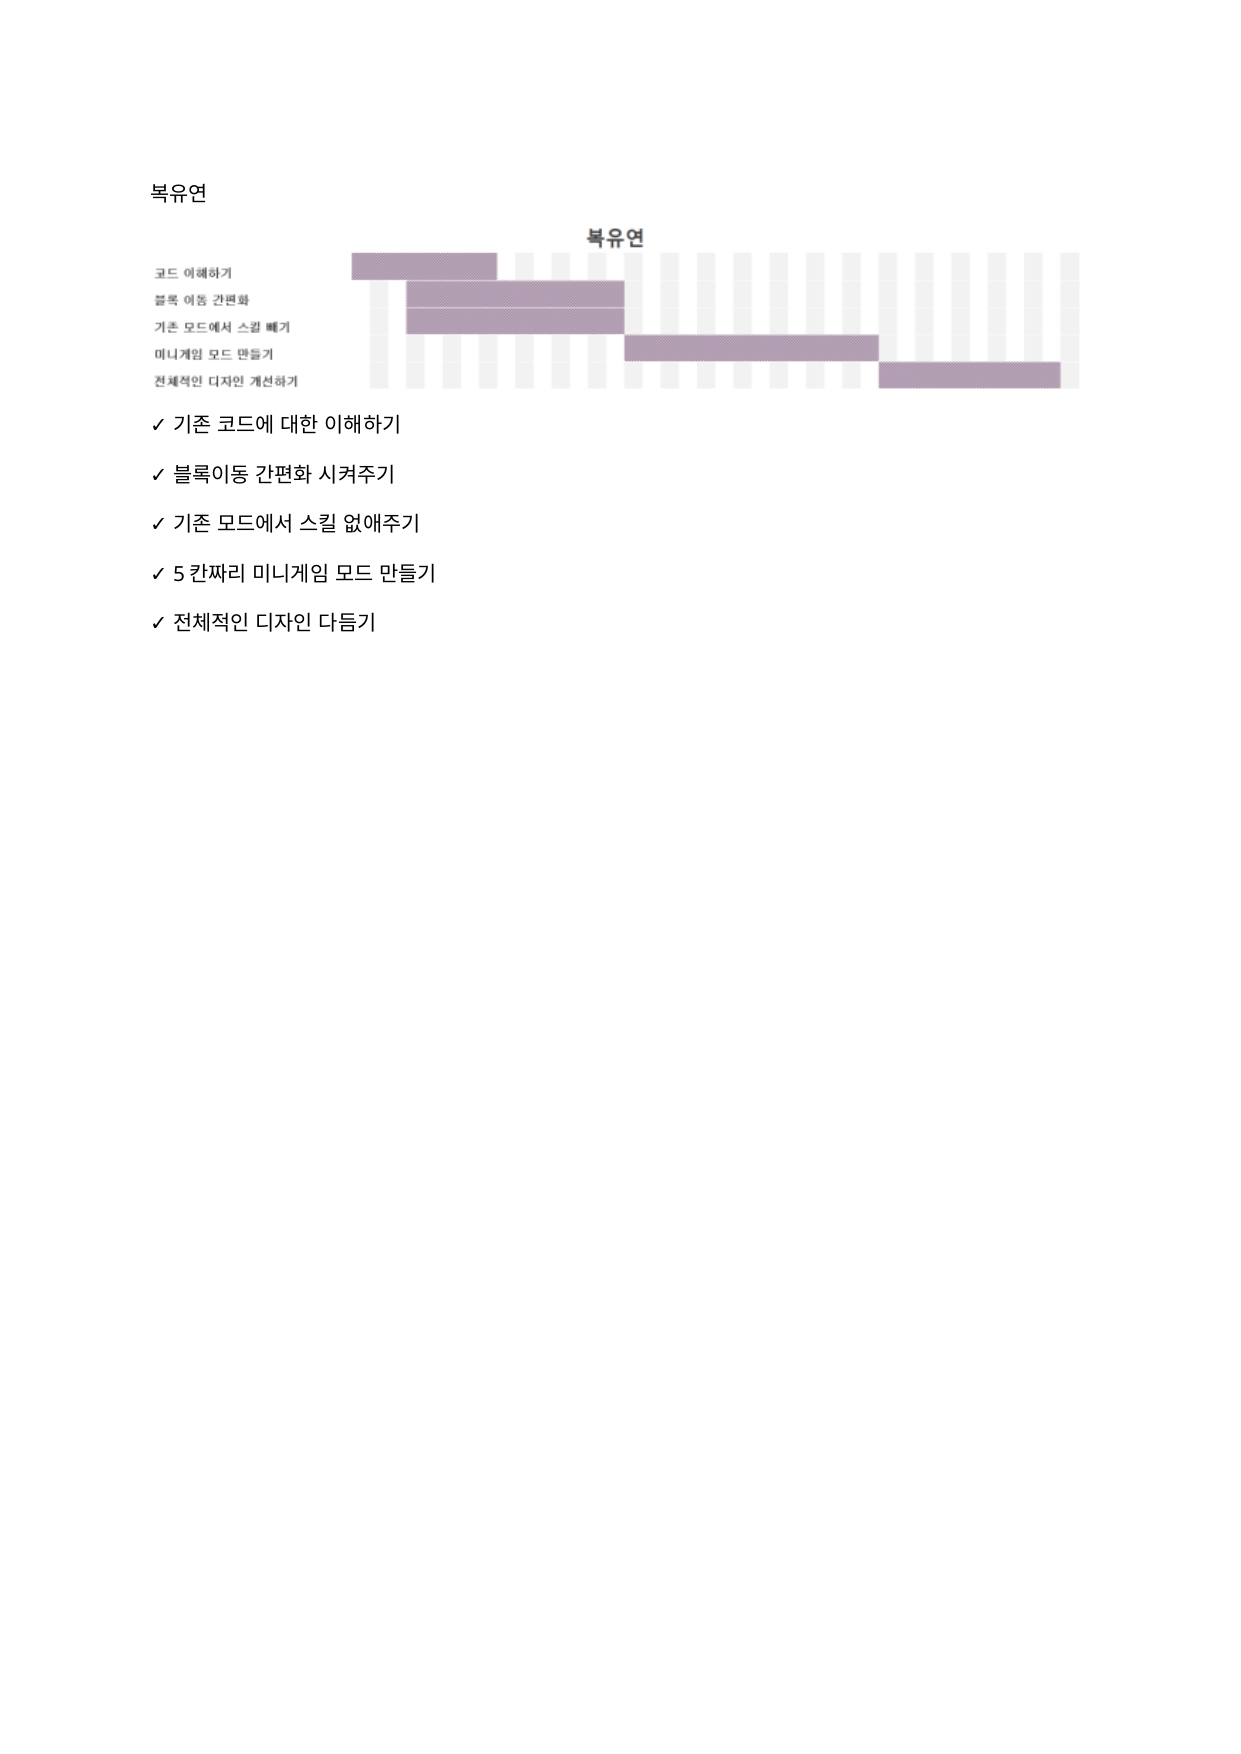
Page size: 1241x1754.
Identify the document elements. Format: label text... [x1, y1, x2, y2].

text 복유연 [150, 177, 1090, 207]
text ✓ 블록이동 간편화 시켜주기 [150, 458, 1090, 488]
text ✓ 전체적인 디자인 다듬기 [150, 606, 1090, 636]
picture [150, 226, 1091, 390]
text ✓ 기존 코드에 대한 이해하기 [150, 409, 1090, 439]
text ✓ 5칸짜리 미니게임 모드 만들기 [150, 557, 1090, 587]
text ✓ 기존 모드에서 스킬 없애주기 [150, 507, 1090, 538]
